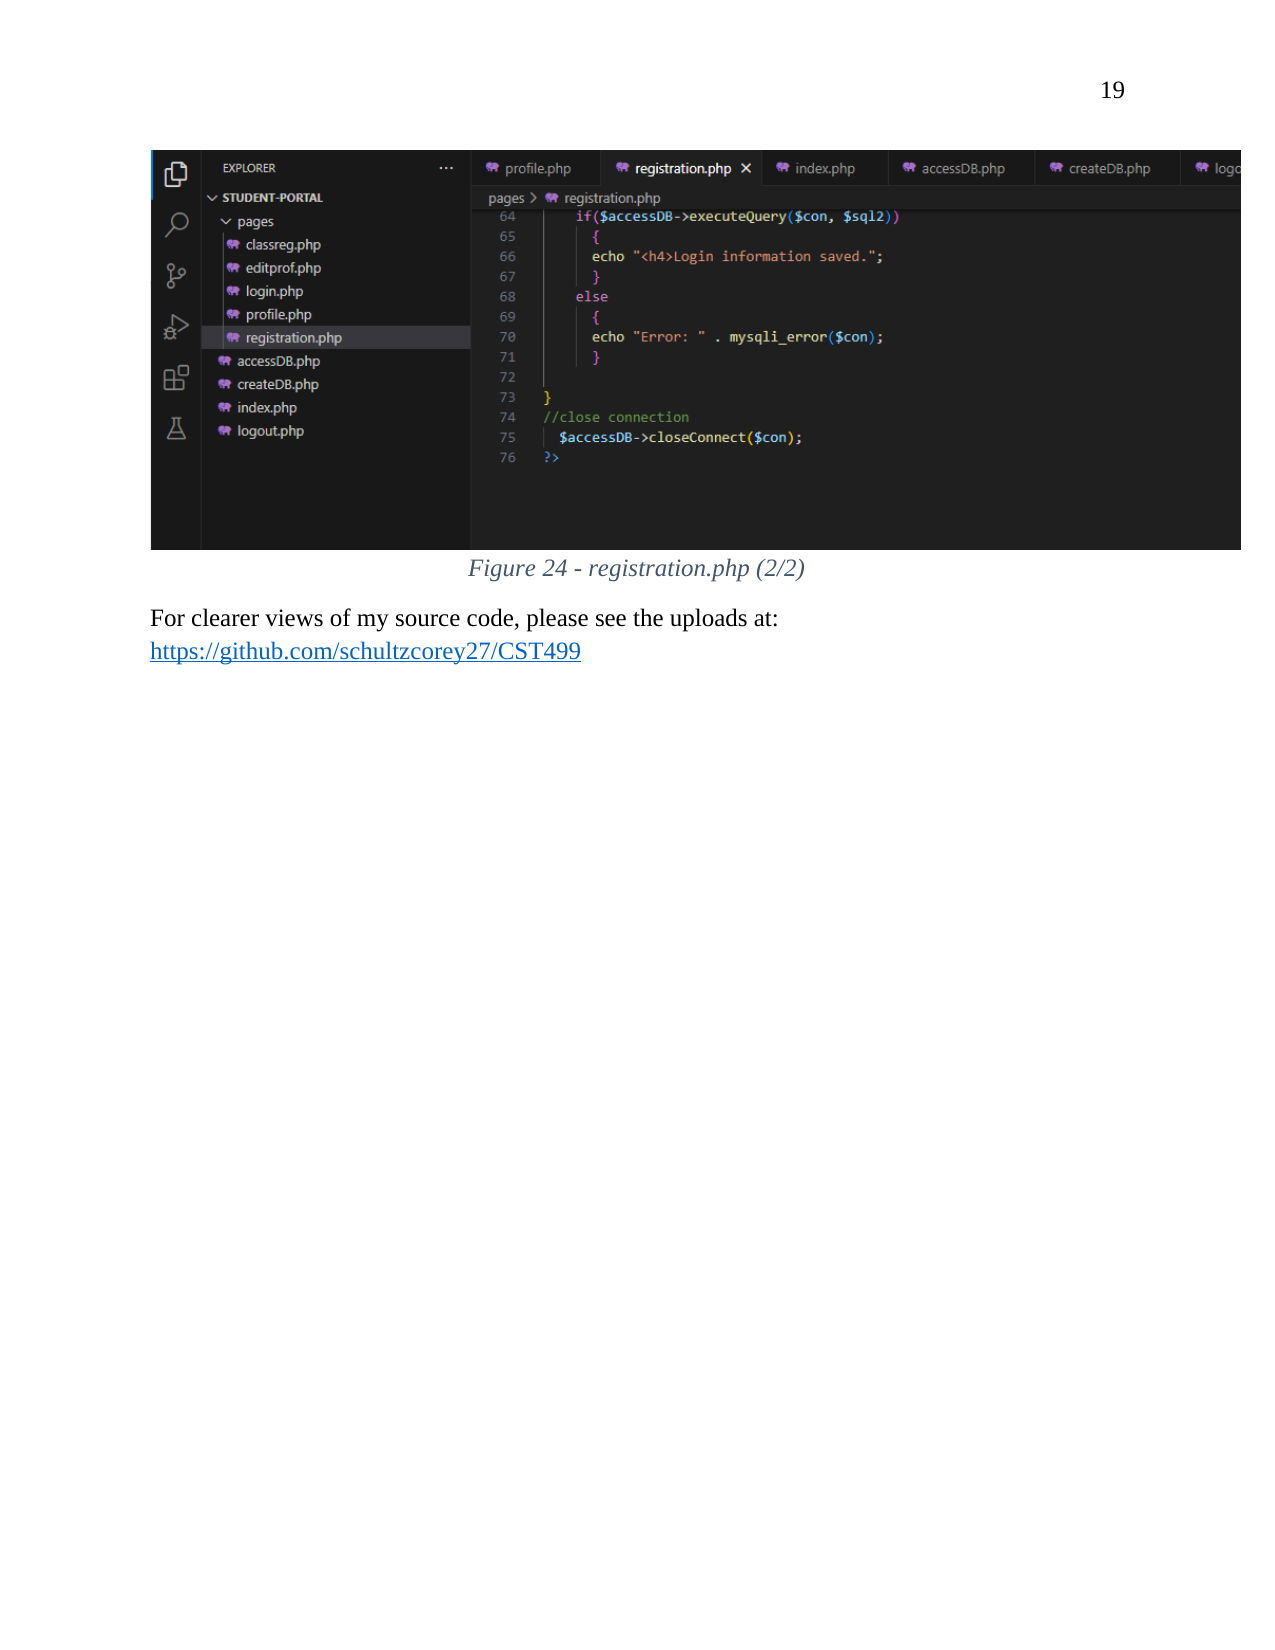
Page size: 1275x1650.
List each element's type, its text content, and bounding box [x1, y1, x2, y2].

picture [150, 150, 1241, 550]
text For clearer views of my source code, please see the uploads at: https://github.com/schultzcorey27/CST499 [150, 603, 1125, 664]
text Figure 24 - registration.php (2/2) [150, 553, 1125, 582]
